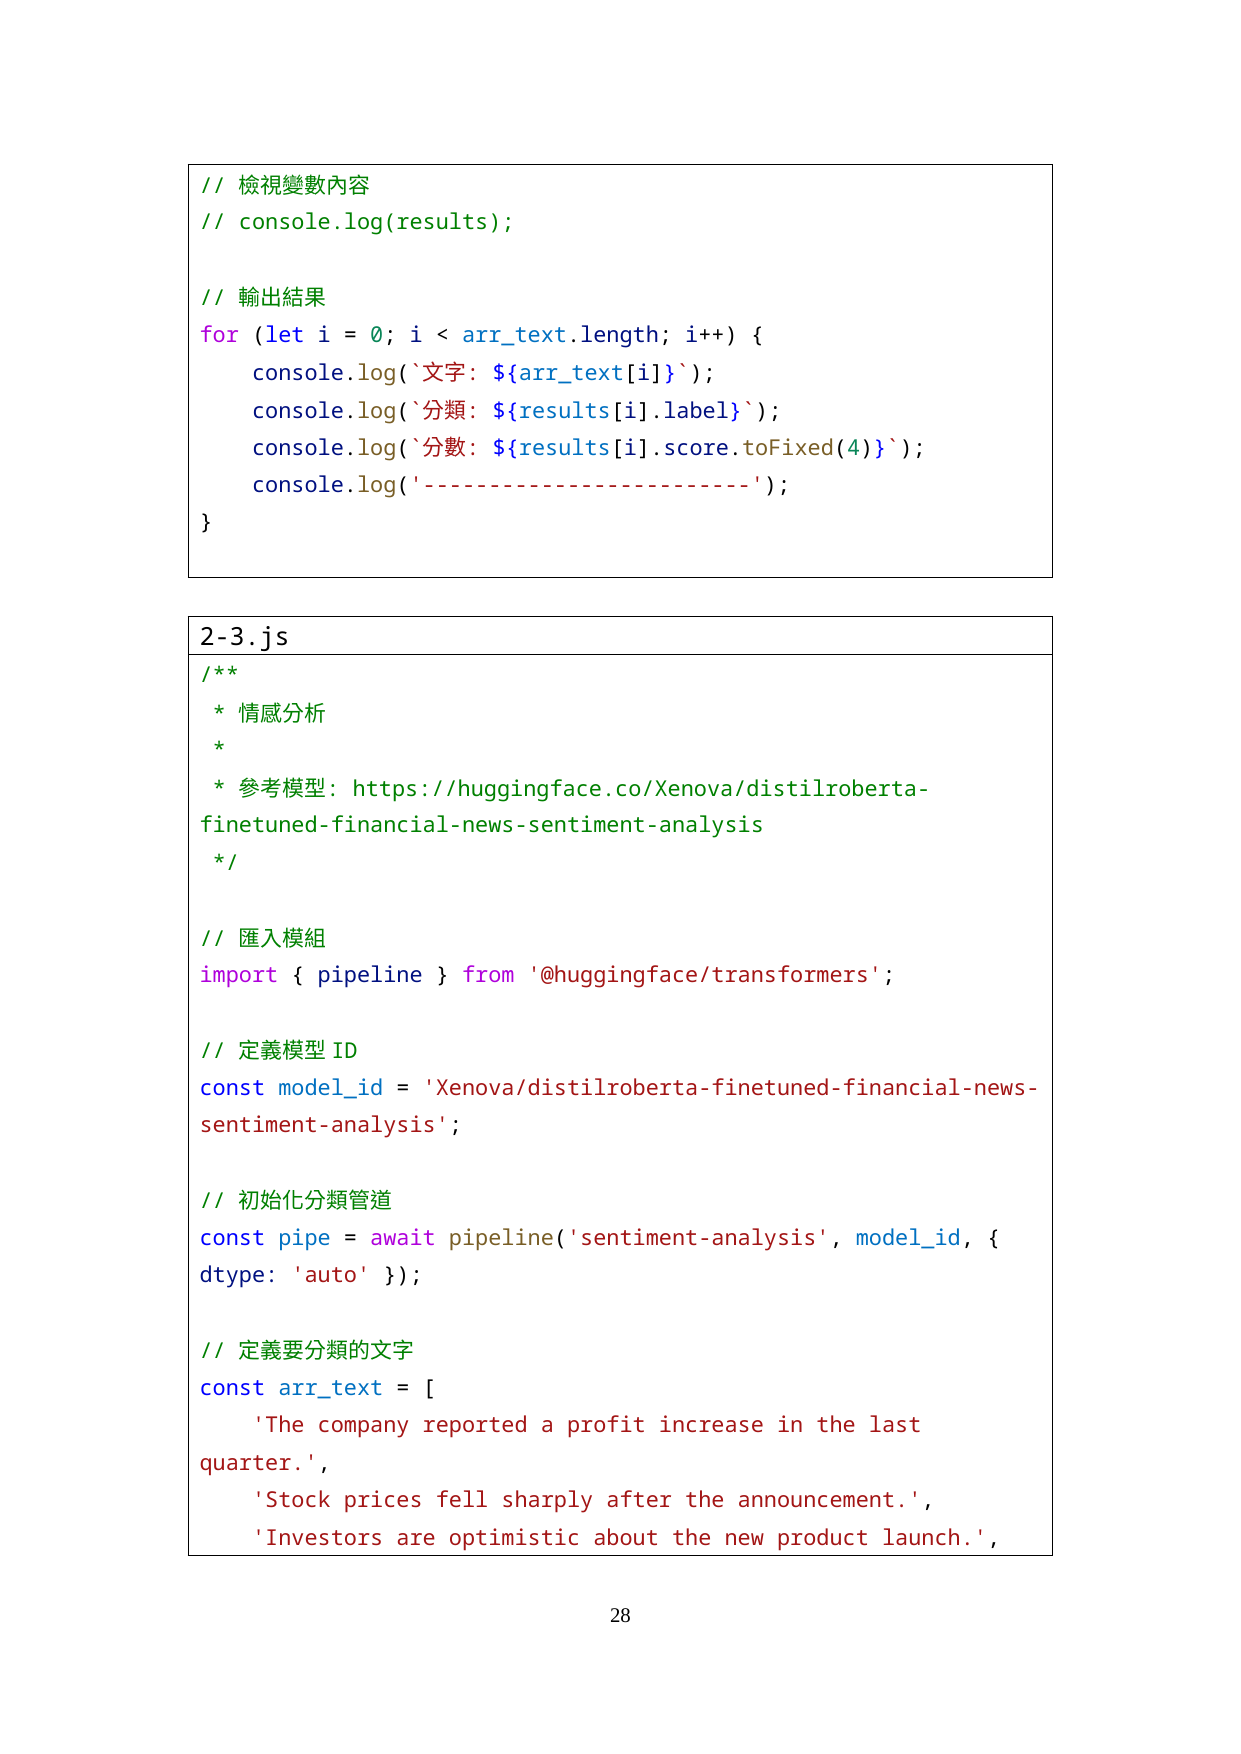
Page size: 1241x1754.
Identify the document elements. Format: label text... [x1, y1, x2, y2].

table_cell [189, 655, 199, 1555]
table_header 2-3.js [189, 617, 1052, 654]
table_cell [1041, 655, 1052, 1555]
